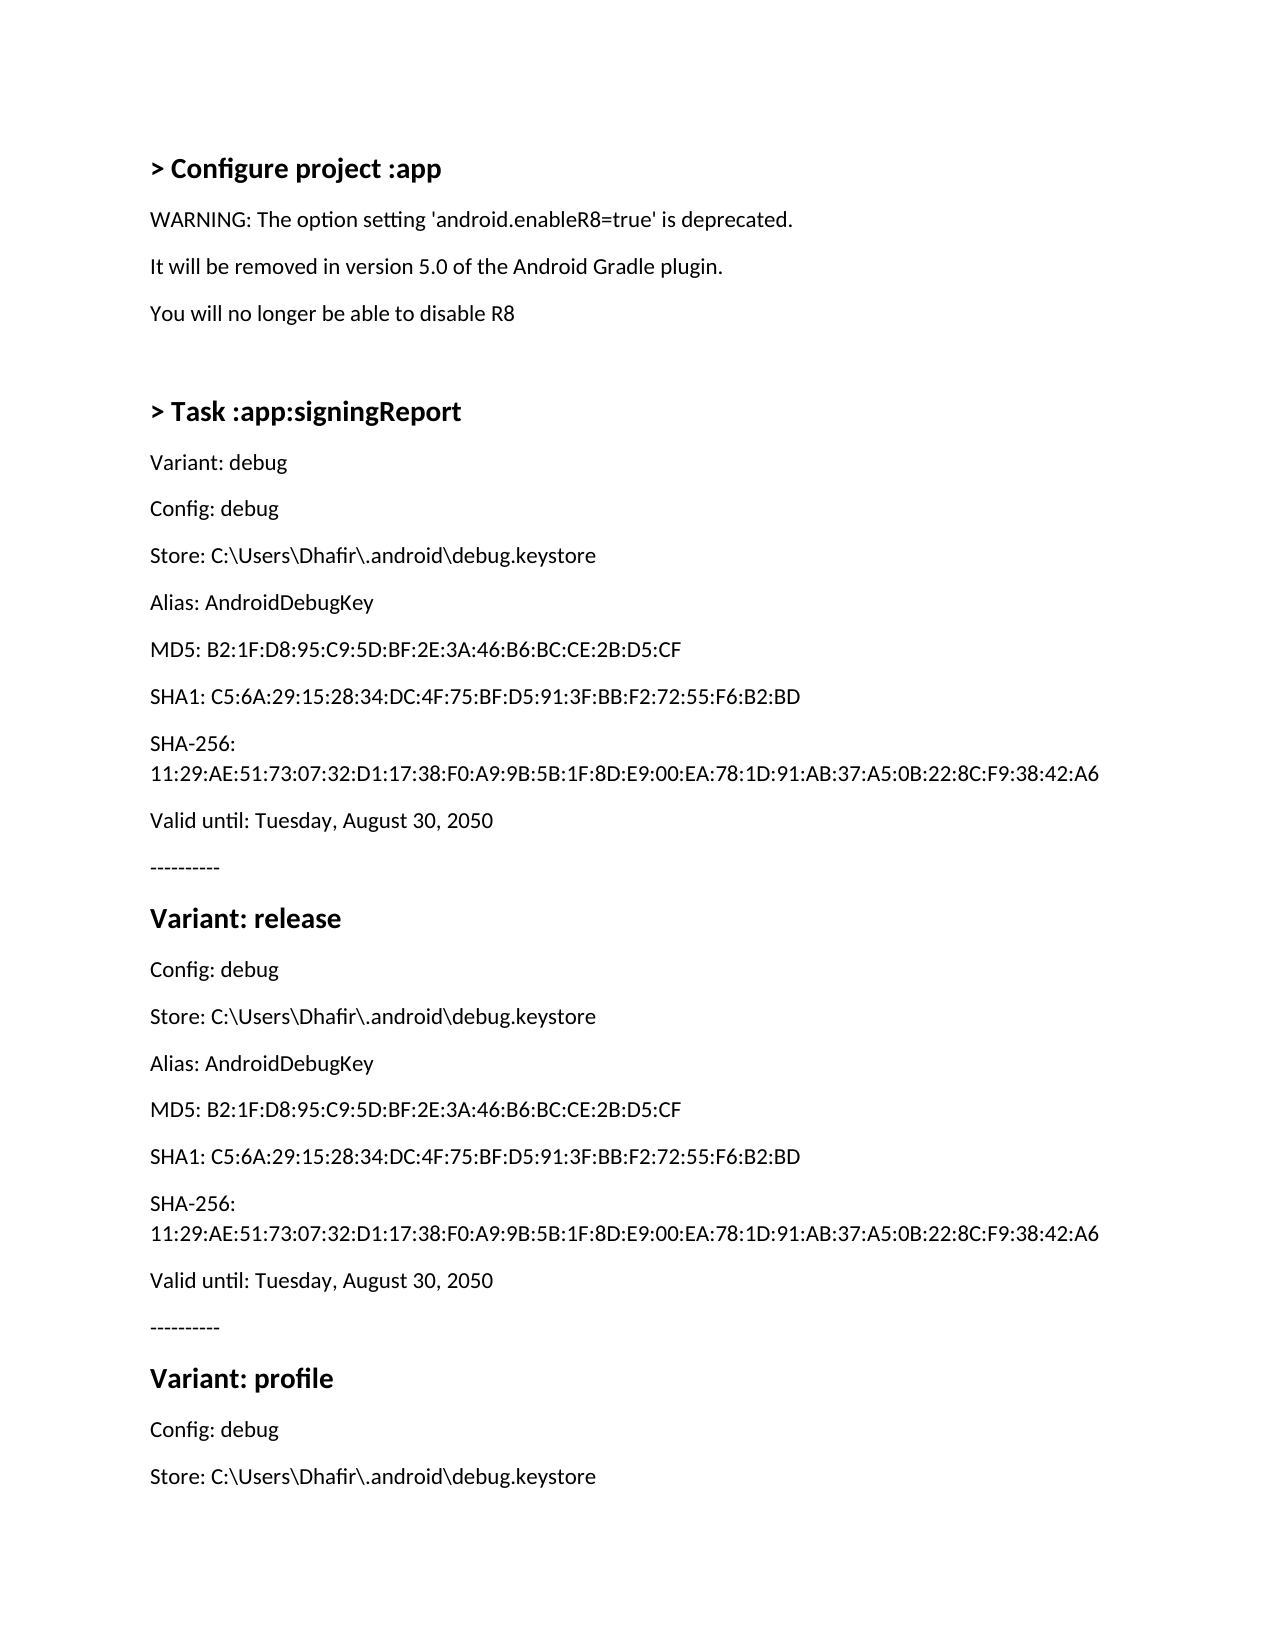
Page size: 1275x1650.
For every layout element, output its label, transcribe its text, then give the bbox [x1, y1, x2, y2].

text Alias: AndroidDebugKey [150, 1049, 1125, 1077]
text MD5: B2:1F:D8:95:C9:5D:BF:2E:3A:46:B6:BC:CE:2B:D5:CF [150, 635, 1125, 663]
text Config: debug [150, 955, 1125, 983]
text Variant: debug [150, 448, 1125, 476]
text > Configure project :app [150, 150, 1125, 186]
text Valid until: Tuesday, August 30, 2050 [150, 1266, 1125, 1294]
text Store: C:\Users\Dhafir\.android\debug.keystore [150, 1002, 1125, 1030]
text Store: C:\Users\Dhafir\.android\debug.keystore [150, 541, 1125, 569]
text You will no longer be able to disable R8 [150, 299, 1125, 327]
text Valid until: Tuesday, August 30, 2050 [150, 806, 1125, 834]
text Config: debug [150, 494, 1125, 523]
text ---------- [150, 1313, 1125, 1341]
text SHA1: C5:6A:29:15:28:34:DC:4F:75:BF:D5:91:3F:BB:F2:72:55:F6:B2:BD [150, 1142, 1125, 1170]
text It will be removed in version 5.0 of the Android Gradle plugin. [150, 252, 1125, 280]
text Variant: profile [150, 1360, 1125, 1396]
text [150, 1189, 1125, 1247]
text Alias: AndroidDebugKey [150, 588, 1125, 616]
text WARNING: The option setting 'android.enableR8=true' is deprecated. [150, 205, 1125, 233]
text > Task :app:signingReport [150, 393, 1125, 428]
text Store: C:\Users\Dhafir\.android\debug.keystore [150, 1462, 1125, 1490]
text SHA-256: 11:29:AE:51:73:07:32:D1:17:38:F0:A9:9B:5B:1F:8D:E9:00:EA:78:1D:91:AB:37:A5:0B:22:8C:F9:38:42:A6 [150, 729, 1125, 787]
text SHA1: C5:6A:29:15:28:34:DC:4F:75:BF:D5:91:3F:BB:F2:72:55:F6:B2:BD [150, 682, 1125, 710]
text Variant: release [150, 900, 1125, 935]
text ---------- [150, 853, 1125, 881]
text Config: debug [150, 1415, 1125, 1443]
text MD5: B2:1F:D8:95:C9:5D:BF:2E:3A:46:B6:BC:CE:2B:D5:CF [150, 1096, 1125, 1123]
